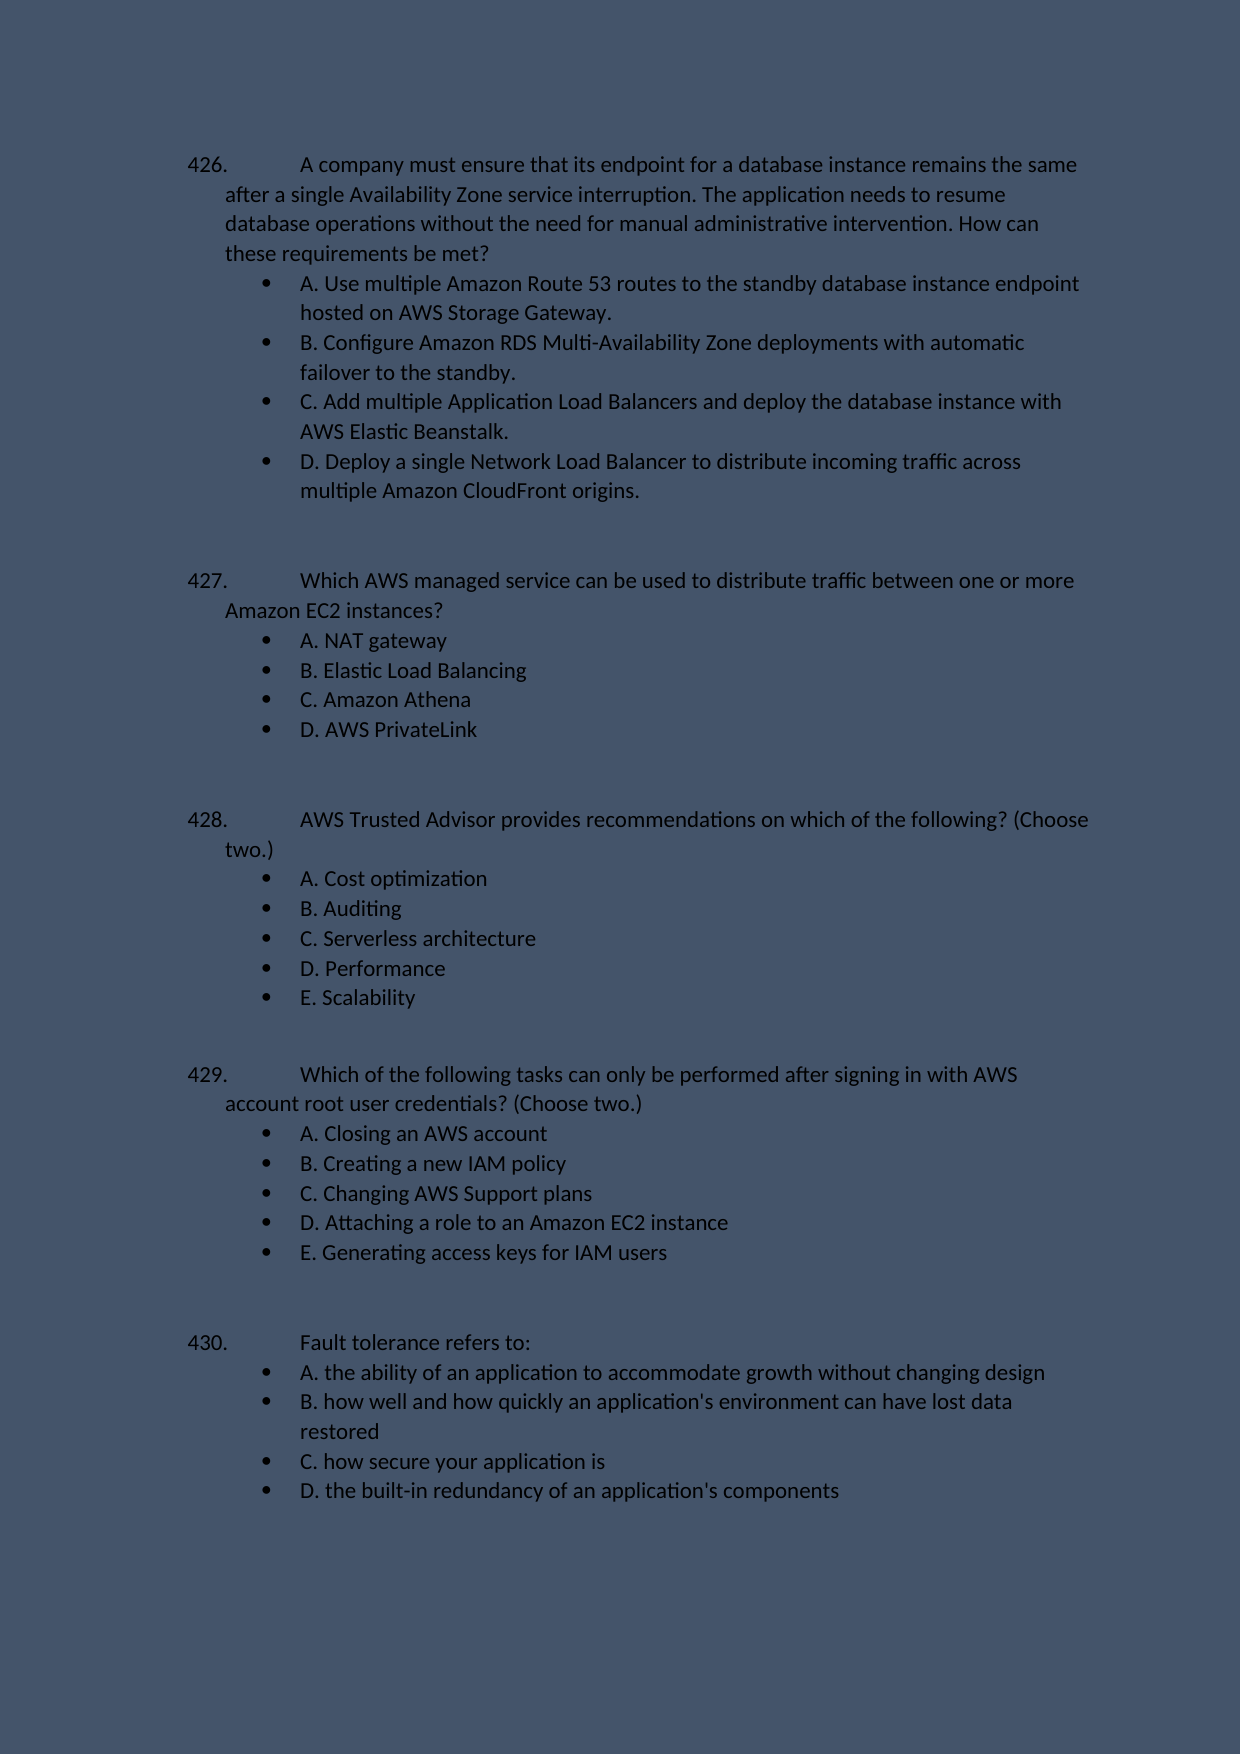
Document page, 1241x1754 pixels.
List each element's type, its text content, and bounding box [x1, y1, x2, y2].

list AWS Trusted Advisor provides recommendations on which of the following? (Choose two.) [187, 805, 1090, 863]
list D. Performance [262, 954, 1090, 982]
list Which AWS managed service can be used to distribute traffic between one or more Amazon EC2 instances? [187, 567, 1090, 624]
list A. Cost optimization [262, 864, 1090, 893]
list D. the built-in redundancy of an application's components [262, 1477, 1090, 1504]
list A. NAT gateway [262, 626, 1090, 654]
list E. Scalability [262, 983, 1090, 1011]
list C. Serverless architecture [262, 924, 1090, 952]
list D. AWS PrivateLink [262, 715, 1090, 743]
list B. how well and how quickly an application's environment can have lost data restored [262, 1387, 1090, 1445]
list B. Creating a new IAM policy [262, 1149, 1090, 1177]
list Fault tolerance refers to: [187, 1328, 1090, 1356]
list D. Deploy a single Network Load Balancer to distribute incoming traffic across multiple Amazon CloudFront origins. [262, 447, 1090, 504]
list B. Elastic Load Balancing [262, 656, 1090, 684]
list Which of the following tasks can only be performed after signing in with AWS account root user credentials? (Choose two.) [187, 1060, 1090, 1118]
list E. Generating access keys for IAM users [262, 1238, 1090, 1266]
list B. Configure Amazon RDS Multi-Availability Zone deployments with automatic failover to the standby. [262, 328, 1090, 386]
list D. Attaching a role to an Amazon EC2 instance [262, 1208, 1090, 1236]
list A. Closing an AWS account [262, 1119, 1090, 1147]
list A. the ability of an application to accommodate growth without changing design [262, 1358, 1090, 1386]
list C. how secure your application is [262, 1447, 1090, 1475]
list C. Add multiple Application Load Balancers and deploy the database instance with AWS Elastic Beanstalk. [262, 387, 1090, 445]
list A. Use multiple Amazon Route 53 routes to the standby database instance endpoint hosted on AWS Storage Gateway. [262, 269, 1090, 326]
list A company must ensure that its endpoint for a database instance remains the same after a single Availability Zone service interruption. The application needs to resume database operations without the need for manual administrative intervention. How can these requirements be met? [187, 150, 1090, 267]
list C. Amazon Athena [262, 685, 1090, 713]
list B. Auditing [262, 894, 1090, 922]
list C. Changing AWS Support plans [262, 1179, 1090, 1207]
